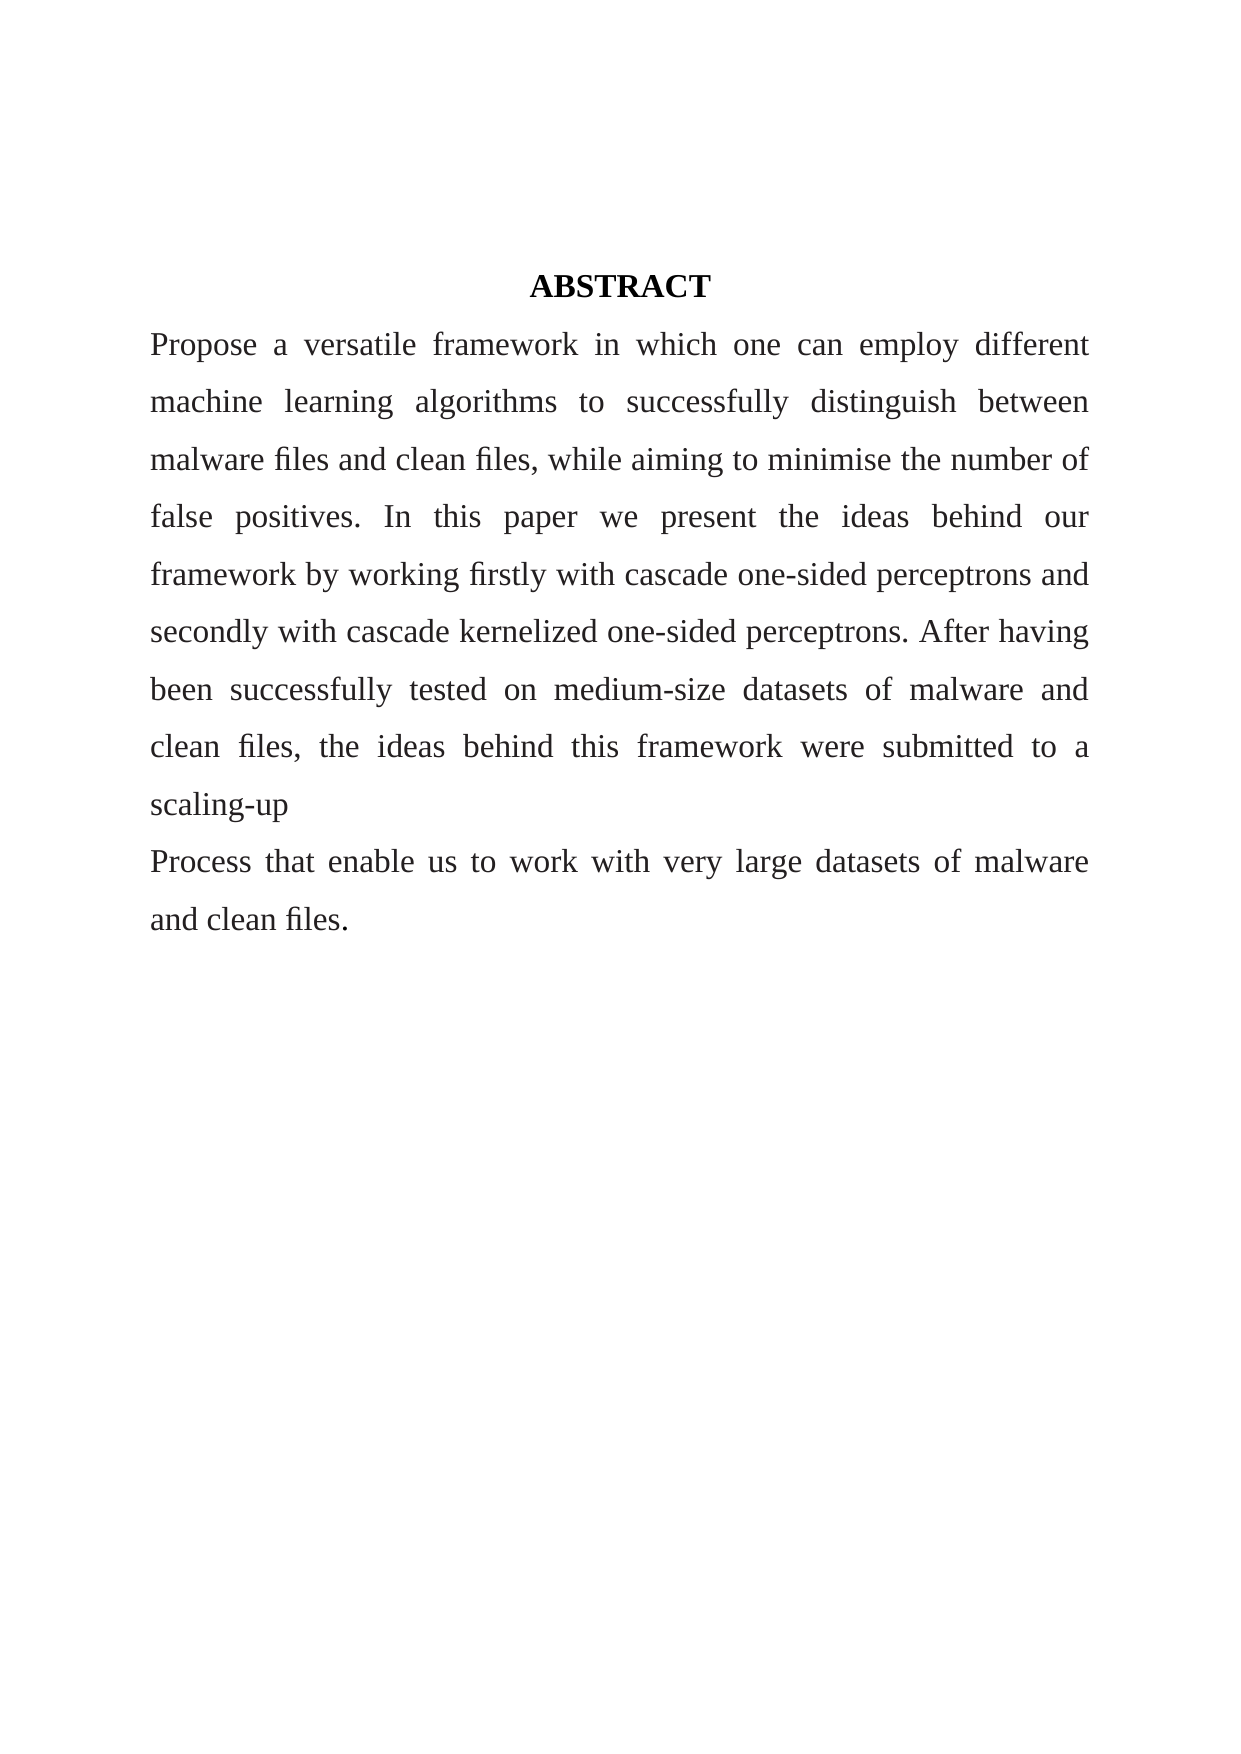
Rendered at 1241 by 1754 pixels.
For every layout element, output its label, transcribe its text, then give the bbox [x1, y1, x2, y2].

text ABSTRACT [150, 266, 1090, 304]
text Process that enable us to work with very large datasets of malware and clean ﬁles. [150, 842, 1090, 937]
text Propose a versatile framework in which one can employ different machine learning algorithms to successfully distinguish between malware ﬁles and clean ﬁles, while aiming to minimise the number of false positives. In this paper we present the ideas behind our framework by working ﬁrstly with cascade one-sided perceptrons and secondly with cascade kernelized one-sided perceptrons. After having been successfully tested on medium-size datasets of malware and clean ﬁles, the ideas behind this framework were submitted to a scaling-up [150, 324, 1090, 822]
